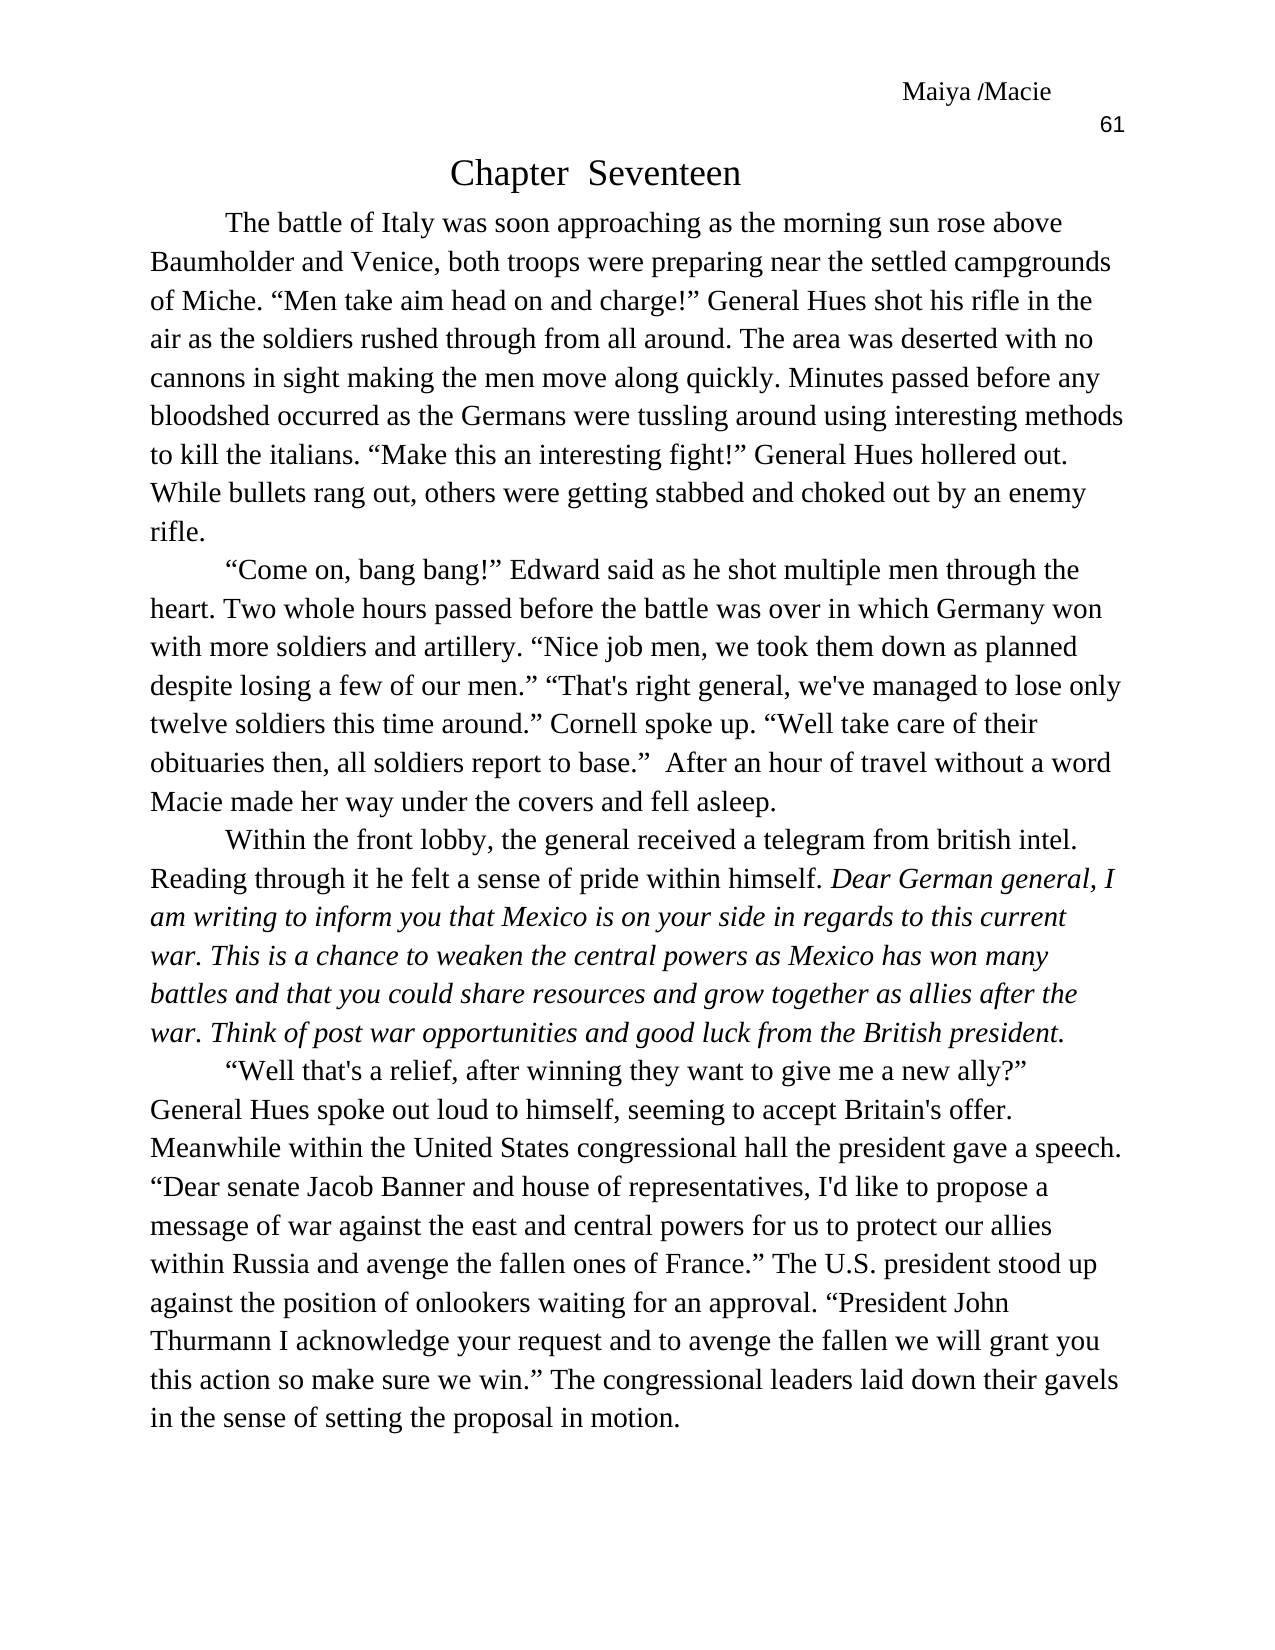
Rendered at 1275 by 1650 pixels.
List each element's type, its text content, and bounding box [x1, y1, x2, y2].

text The battle of Italy was soon approaching as the morning sun rose above Baumholder and Venice, both troops were preparing near the settled campgrounds of Miche. “Men take aim head on and charge!” General Hues shot his rifle in the air as the soldiers rushed through from all around. The area was deserted with no cannons in sight making the men move along quickly. Minutes passed before any bloodshed occurred as the Germans were tussling around using interesting methods to kill the italians. “Make this an interesting fight!” General Hues hollered out. While bullets rang out, others were getting stabbed and choked out by an enemy rifle. [150, 206, 1125, 547]
text “Come on, bang bang!” Edward said as he shot multiple men through the heart. Two whole hours passed before the battle was over in which Germany won with more soldiers and artillery. “Nice job men, we took them down as planned despite losing a few of our men.” “That's right general, we've managed to lose only twelve soldiers this time around.” Cornell spoke up. “Well take care of their obituaries then, all soldiers report to base.” After an hour of travel without a word Macie made her way under the covers and fell asleep. [150, 552, 1125, 817]
text Within the front lobby, the general received a telegram from british intel. Reading through it he felt a sense of pride within himself. Dear German general, I am writing to inform you that Mexico is on your side in regards to this current war. This is a chance to weaken the central powers as Mexico has won many battles and that you could share resources and grow together as allies after the war. Think of post war opportunities and good luck from the British president. [150, 822, 1125, 1048]
text “Well that's a relief, after winning they want to give me a new ally?” General Hues spoke out loud to himself, seeming to accept Britain's offer. Meanwhile within the United States congressional hall the president gave a speech. “Dear senate Jacob Banner and house of representatives, I'd like to propose a message of war against the east and central powers for us to protect our allies within Russia and avenge the fallen ones of France.” The U.S. president stood up against the position of onlookers waiting for an approval. “President John Thurmann I acknowledge your request and to avenge the fallen we will grant you this action so make sure we win.” The congressional leaders laid down their gavels in the sense of setting the proposal in motion. [150, 1053, 1125, 1434]
subtitle Chapter Seventeen [375, 150, 1125, 193]
